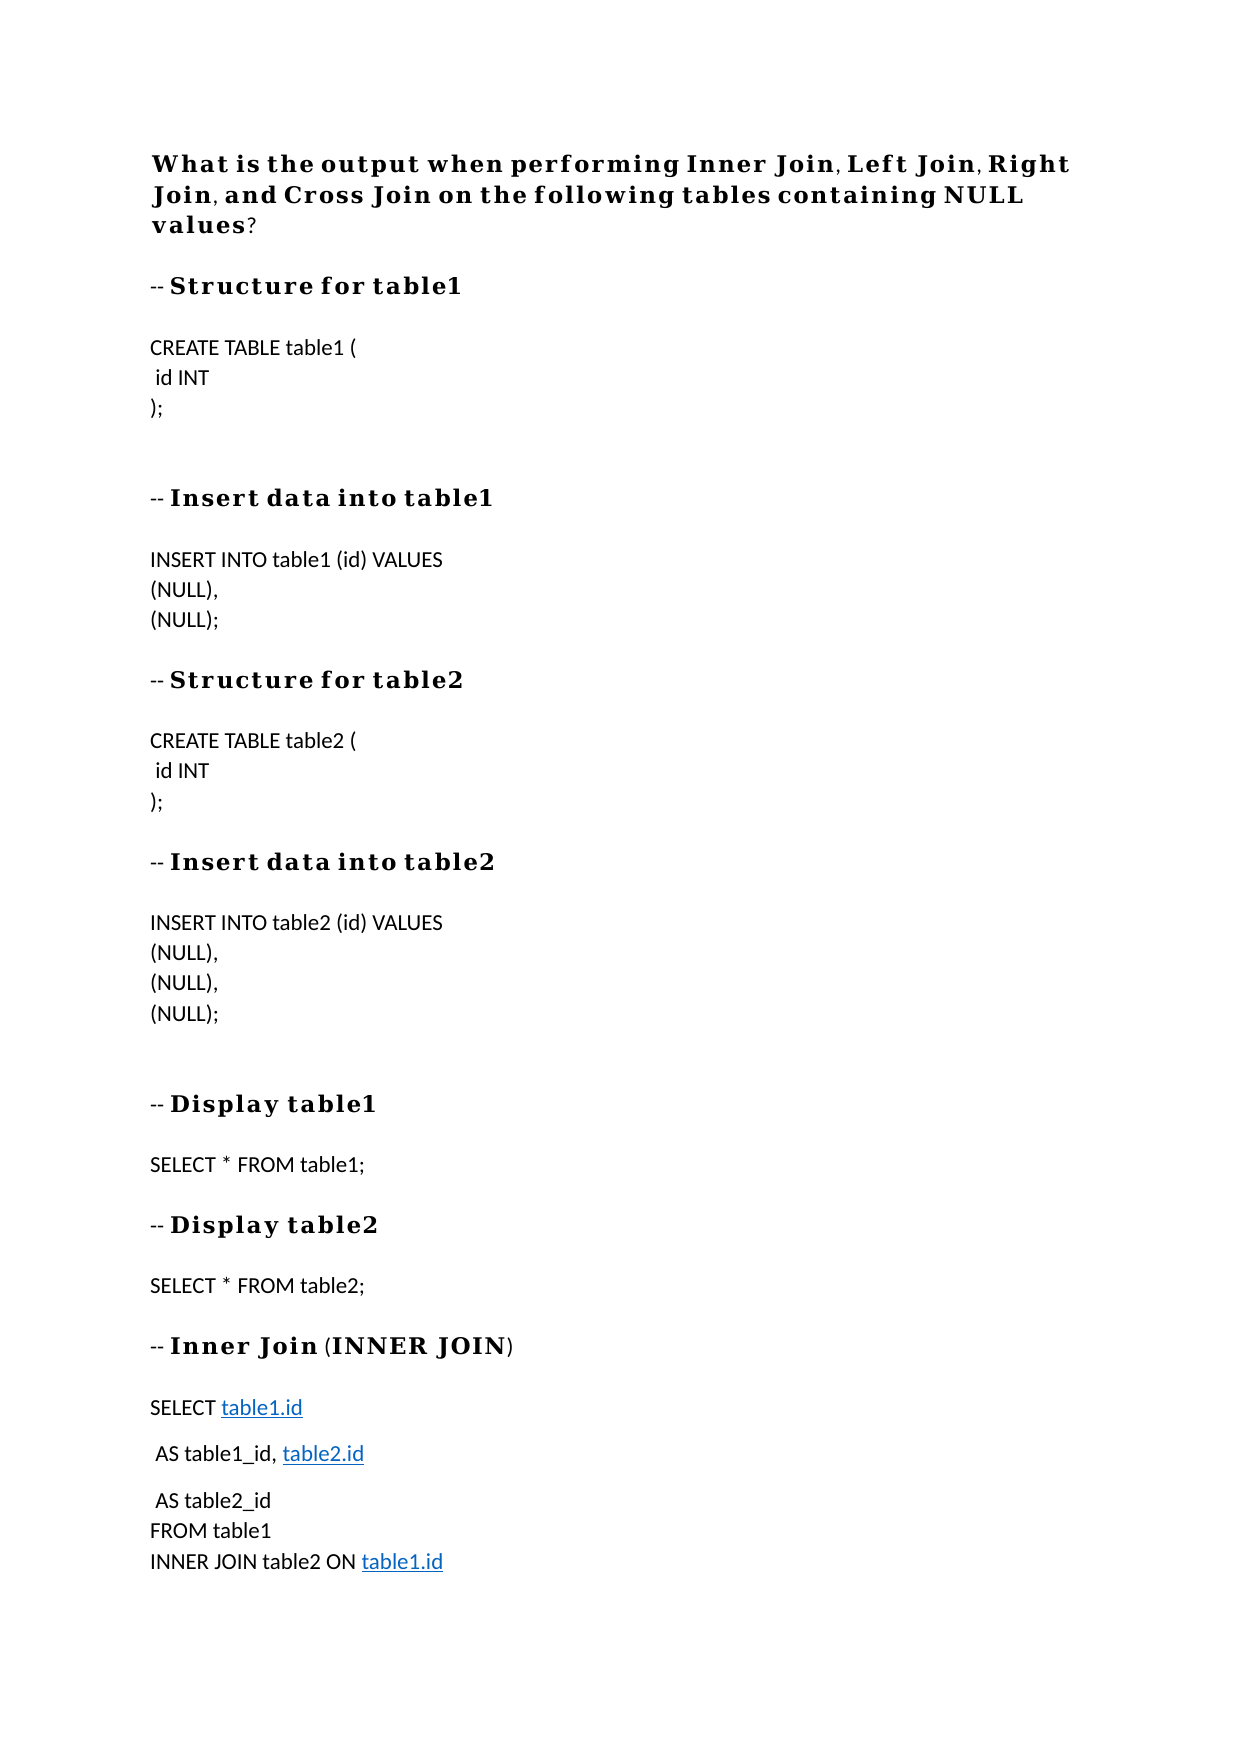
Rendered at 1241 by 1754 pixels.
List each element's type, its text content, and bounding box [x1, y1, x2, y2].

text AS table2_id FROM table1 INNER JOIN table2 ON table1.id [150, 1486, 1090, 1575]
text 𝐖𝐡𝐚𝐭 𝐢𝐬 𝐭𝐡𝐞 𝐨𝐮𝐭𝐩𝐮𝐭 𝐰𝐡𝐞𝐧 𝐩𝐞𝐫𝐟𝐨𝐫𝐦𝐢𝐧𝐠 𝐈𝐧𝐧𝐞𝐫 𝐉𝐨𝐢𝐧, 𝐋𝐞𝐟𝐭 𝐉𝐨𝐢𝐧, 𝐑𝐢𝐠𝐡𝐭 𝐉𝐨𝐢𝐧, 𝐚𝐧𝐝 𝐂𝐫𝐨𝐬𝐬 𝐉𝐨𝐢𝐧 𝐨𝐧 𝐭𝐡𝐞 𝐟𝐨𝐥𝐥𝐨𝐰𝐢𝐧𝐠 𝐭𝐚𝐛𝐥𝐞𝐬 𝐜𝐨𝐧𝐭𝐚𝐢𝐧𝐢𝐧𝐠 𝐍𝐔𝐋𝐋 𝐯𝐚𝐥𝐮𝐞𝐬? -- 𝐒𝐭𝐫𝐮𝐜𝐭𝐮𝐫𝐞 𝐟𝐨𝐫 𝐭𝐚𝐛𝐥𝐞𝟏 CREATE TABLE table1 ( id INT ); -- 𝐈𝐧𝐬𝐞𝐫𝐭 𝐝𝐚𝐭𝐚 𝐢𝐧𝐭𝐨 𝐭𝐚𝐛𝐥𝐞𝟏 INSERT INTO table1 (id) VALUES (NULL), (NULL); -- 𝐒𝐭𝐫𝐮𝐜𝐭𝐮𝐫𝐞 𝐟𝐨𝐫 𝐭𝐚𝐛𝐥𝐞𝟐 CREATE TABLE table2 ( id INT ); -- 𝐈𝐧𝐬𝐞𝐫𝐭 𝐝𝐚𝐭𝐚 𝐢𝐧𝐭𝐨 𝐭𝐚𝐛𝐥𝐞𝟐 INSERT INTO table2 (id) VALUES (NULL), (NULL), (NULL); -- 𝐃𝐢𝐬𝐩𝐥𝐚𝐲 𝐭𝐚𝐛𝐥𝐞𝟏 SELECT * FROM table1; -- 𝐃𝐢𝐬𝐩𝐥𝐚𝐲 𝐭𝐚𝐛𝐥𝐞𝟐 SELECT * FROM table2; -- 𝐈𝐧𝐧𝐞𝐫 𝐉𝐨𝐢𝐧 (𝐈𝐍𝐍𝐄𝐑 𝐉𝐎𝐈𝐍) SELECT table1.id [150, 150, 1090, 1421]
text AS table1_id, table2.id [150, 1439, 1090, 1468]
